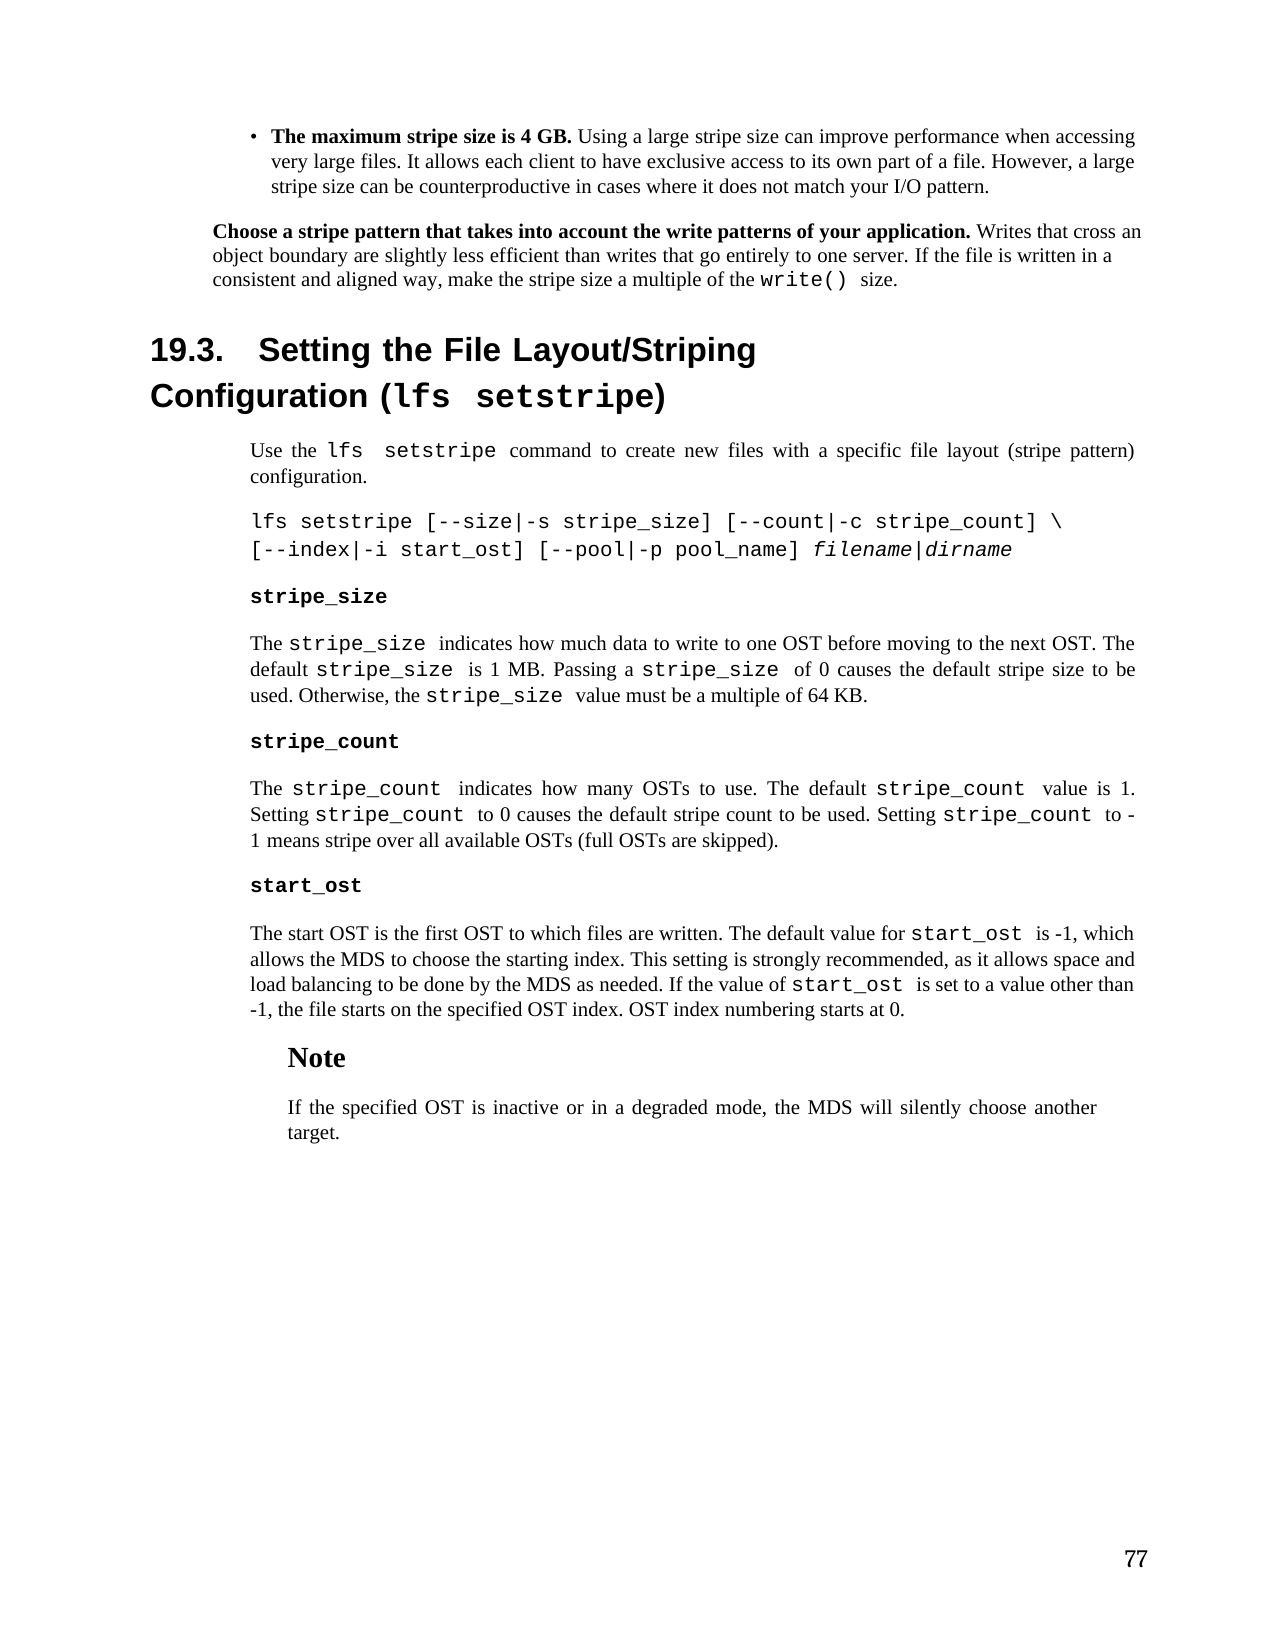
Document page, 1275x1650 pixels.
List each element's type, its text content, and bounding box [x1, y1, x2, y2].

subtitle start_ost [250, 875, 1148, 899]
text Choose a stripe pattern that takes into account the write patterns of your application. Writes that cross an object boundary are slightly less efficient than writes that go entirely to one server. If the file is written in a consistent and aligned way, make the stripe size a multiple of the write() size. [212, 219, 1148, 293]
subtitle Setting the File Layout/Striping Configuration (lfs setstripe) [150, 329, 907, 417]
subtitle stripe_count [250, 731, 1148, 755]
list The maximum stripe size is 4 GB. Using a large stripe size can improve performance when accessing very large files. It allows each client to have exclusive access to its own part of a file. However, a large stripe size can be counterproductive in cases where it does not match your I/O pattern. [250, 124, 1136, 198]
text -1, the file starts on the specified OST index. OST index numbering starts at 0. [250, 998, 1148, 1022]
text The start OST is the first OST to which files are written. The default value for start_ost is -1, which allows the MDS to choose the starting index. This setting is strongly recommended, as it allows space and load balancing to be done by the MDS as needed. If the value of start_ost is set to a value other than [250, 921, 1136, 997]
text The stripe_count indicates how many OSTs to use. The default stripe_count value is 1. Setting stripe_count to 0 causes the default stripe count to be used. Setting stripe_count to -1 means stripe over all available OSTs (full OSTs are skipped). [250, 776, 1136, 852]
text lfs setstripe [--size|-s stripe_size] [--count|-c stripe_count] \ [--index|-i start_ost] [--pool|-p pool_name] filename|dirname [250, 511, 1073, 563]
text Note [287, 1040, 1148, 1074]
subtitle stripe_size [250, 586, 1148, 609]
text The stripe_size indicates how much data to write to one OST before moving to the next OST. The default stripe_size is 1 MB. Passing a stripe_size of 0 causes the default stripe size to be used. Otherwise, the stripe_size value must be a multiple of 64 KB. [250, 631, 1136, 709]
text If the specified OST is inactive or in a degraded mode, the MDS will silently choose another target. [287, 1095, 1098, 1144]
text Use the lfs setstripe command to create new files with a specific file layout (stripe pattern) configuration. [250, 438, 1136, 488]
